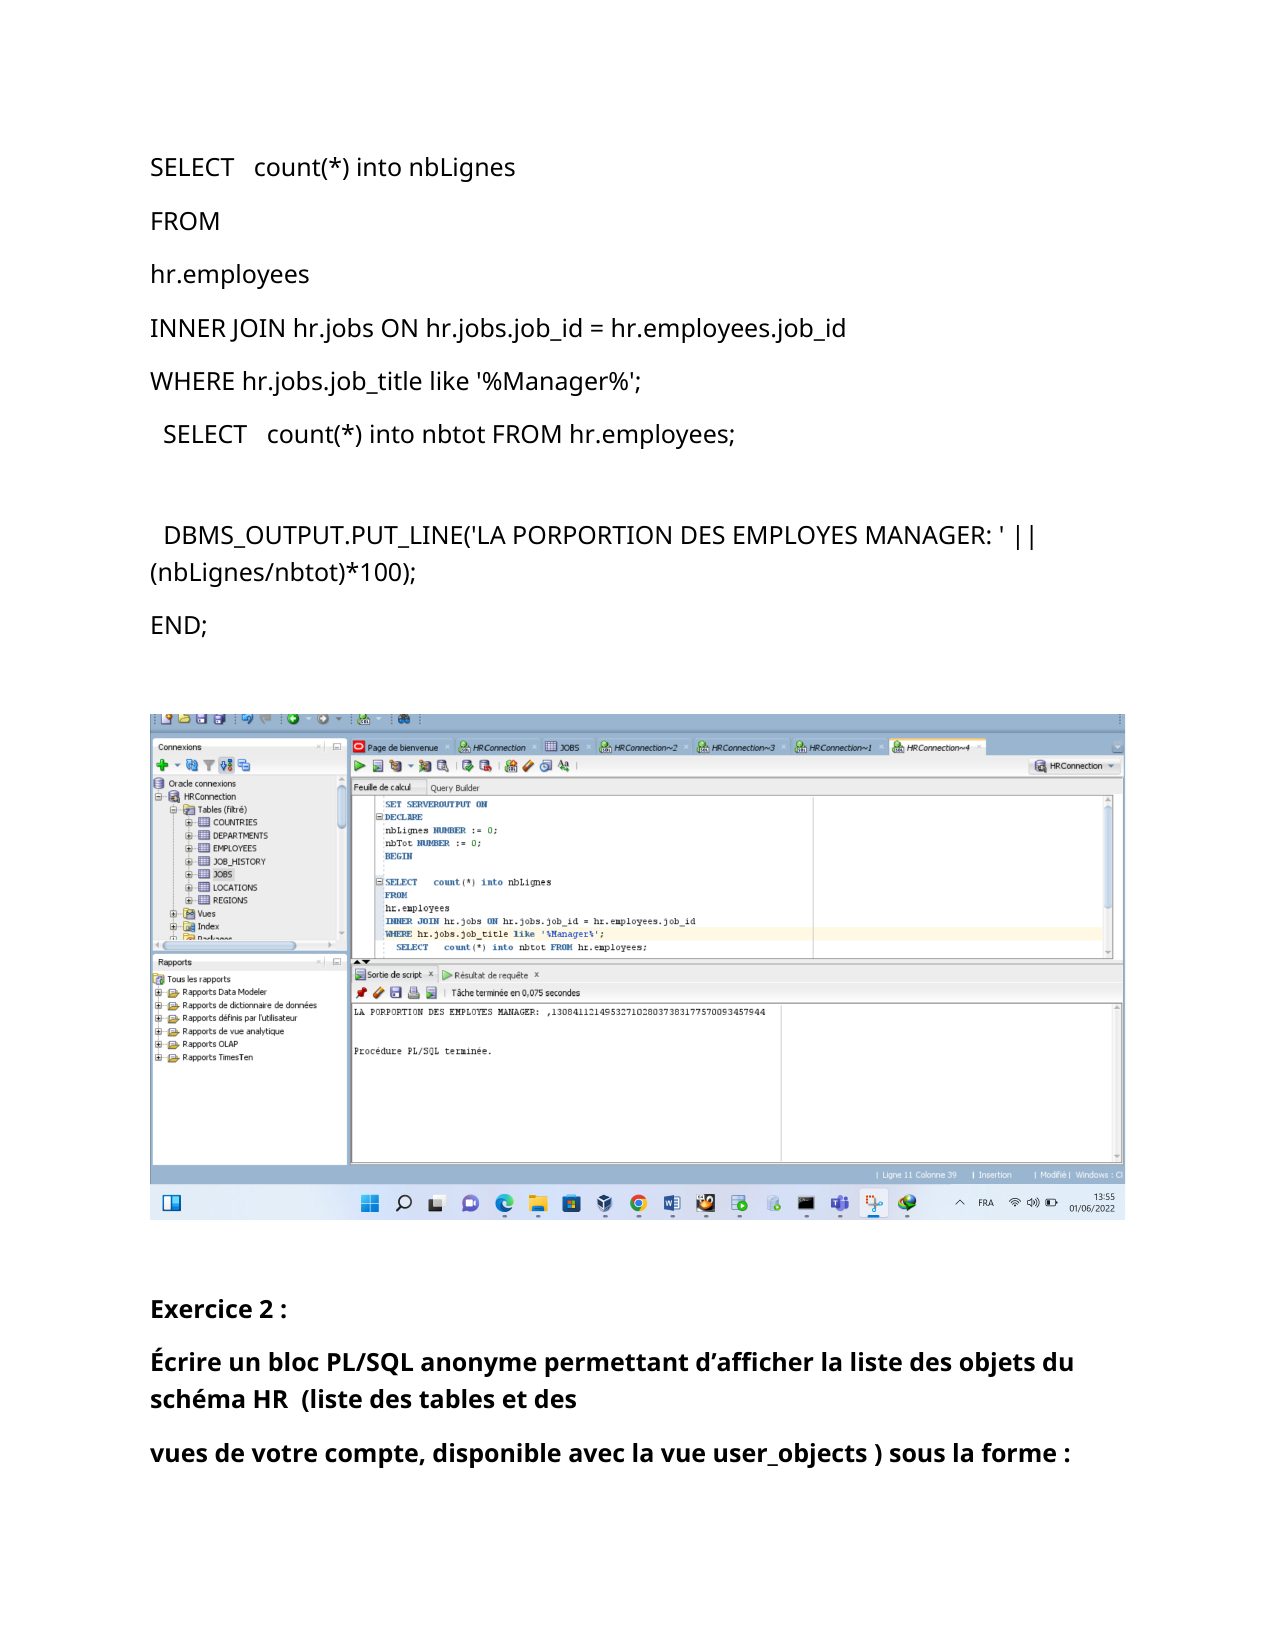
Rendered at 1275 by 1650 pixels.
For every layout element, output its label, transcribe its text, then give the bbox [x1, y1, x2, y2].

picture [150, 714, 1125, 1220]
text INNER JOIN hr.jobs ON hr.jobs.job_id = hr.employees.job_id [150, 310, 1125, 344]
text Exercice 2 : [150, 1292, 1125, 1326]
text SELECT count(*) into nbtot FROM hr.employees; [150, 417, 1125, 451]
text hr.employees [150, 257, 1125, 291]
text vues de votre compte, disponible avec la vue user_objects ) sous la forme : [150, 1435, 1125, 1469]
text Écrire un bloc PL/SQL anonyme permettant d’afficher la liste des objets du schéma HR (liste des tables et des [150, 1345, 1125, 1416]
text SELECT count(*) into nbLignes [150, 150, 1125, 184]
text DBMS_OUTPUT.PUT_LINE('LA PORPORTION DES EMPLOYES MANAGER: ' || (nbLignes/nbtot)*100); [150, 517, 1125, 588]
text END; [150, 608, 1125, 642]
text FROM [150, 203, 1125, 237]
text WHERE hr.jobs.job_title like '%Manager%'; [150, 364, 1125, 398]
